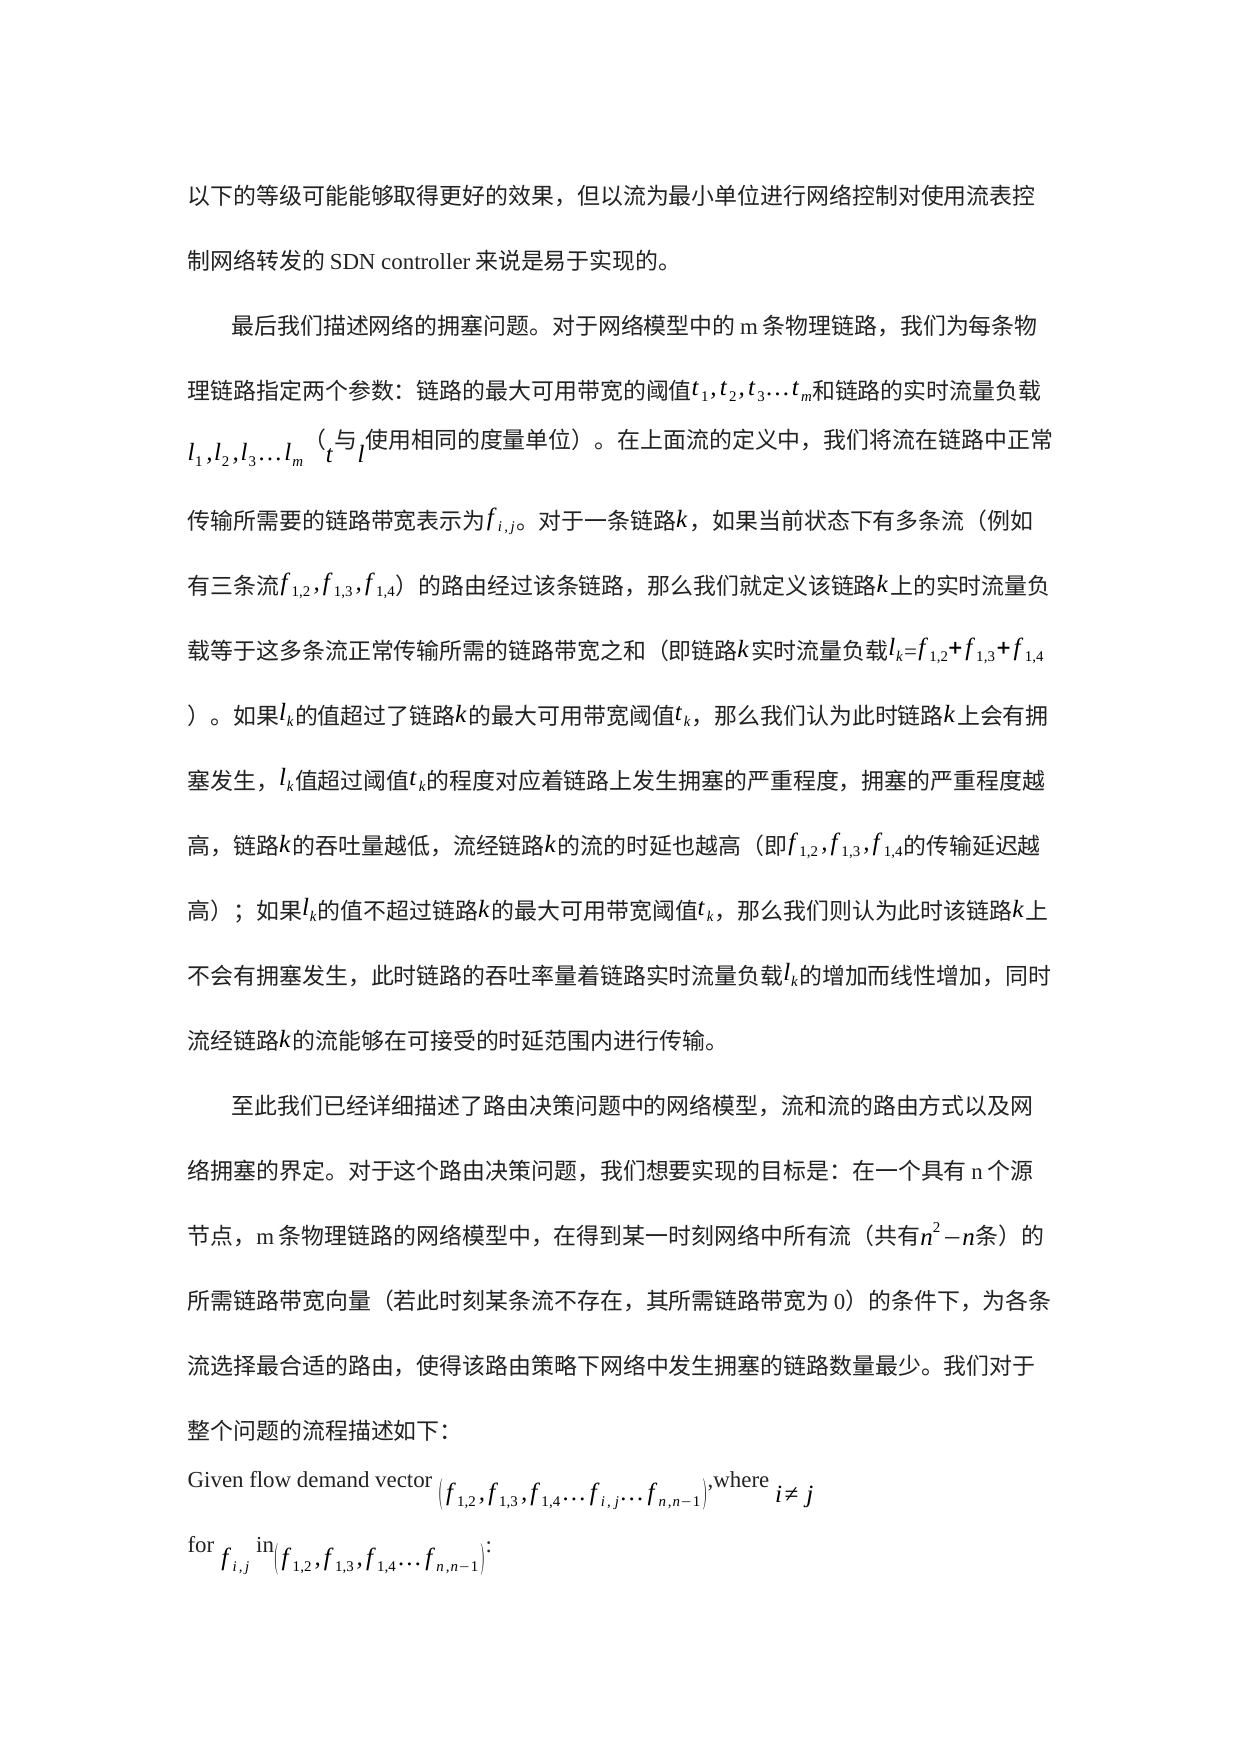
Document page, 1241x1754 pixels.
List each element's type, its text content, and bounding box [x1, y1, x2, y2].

text for in: [187, 1527, 1053, 1592]
text 最后我们描述网络的拥塞问题。对于网络模型中的m条物理链路，我们为每条物理链路指定两个参数：链路的最大可用带宽的阈值和链路的实时流量负载（与使用相同的度量单位）。在上面流的定义中，我们将流在链路中正常传输所需要的链路带宽表示为。对于一条链路，如果当前状态下有多条流（例如有三条流）的路由经过该条链路，那么我们就定义该链路上的实时流量负载等于这多条流正常传输所需的链路带宽之和（即链路实时流量负载=）。如果的值超过了链路的最大可用带宽阈值，那么我们认为此时链路上会有拥塞发生，值超过阈值的程度对应着链路上发生拥塞的严重程度，拥塞的严重程度越高，链路的吞吐量越低，流经链路的流的时延也越高（即的传输延迟越高）；如果的值不超过链路的最大可用带宽阈值，那么我们则认为此时该链路上不会有拥塞发生，此时链路的吞吐率量着链路实时流量负载的增加而线性增加，同时流经链路的流能够在可接受的时延范围内进行传输。 [187, 292, 1053, 1072]
text Given flow demand vector ,where [187, 1462, 1053, 1527]
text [187, 162, 1053, 292]
text 至此我们已经详细描述了路由决策问题中的网络模型，流和流的路由方式以及网络拥塞的界定。对于这个路由决策问题，我们想要实现的目标是：在一个具有n个源节点，m条物理链路的网络模型中，在得到某一时刻网络中所有流（共有条）的所需链路带宽向量（若此时刻某条流不存在，其所需链路带宽为0）的条件下，为各条流选择最合适的路由，使得该路由策略下网络中发生拥塞的链路数量最少。我们对于整个问题的流程描述如下： [187, 1072, 1053, 1462]
